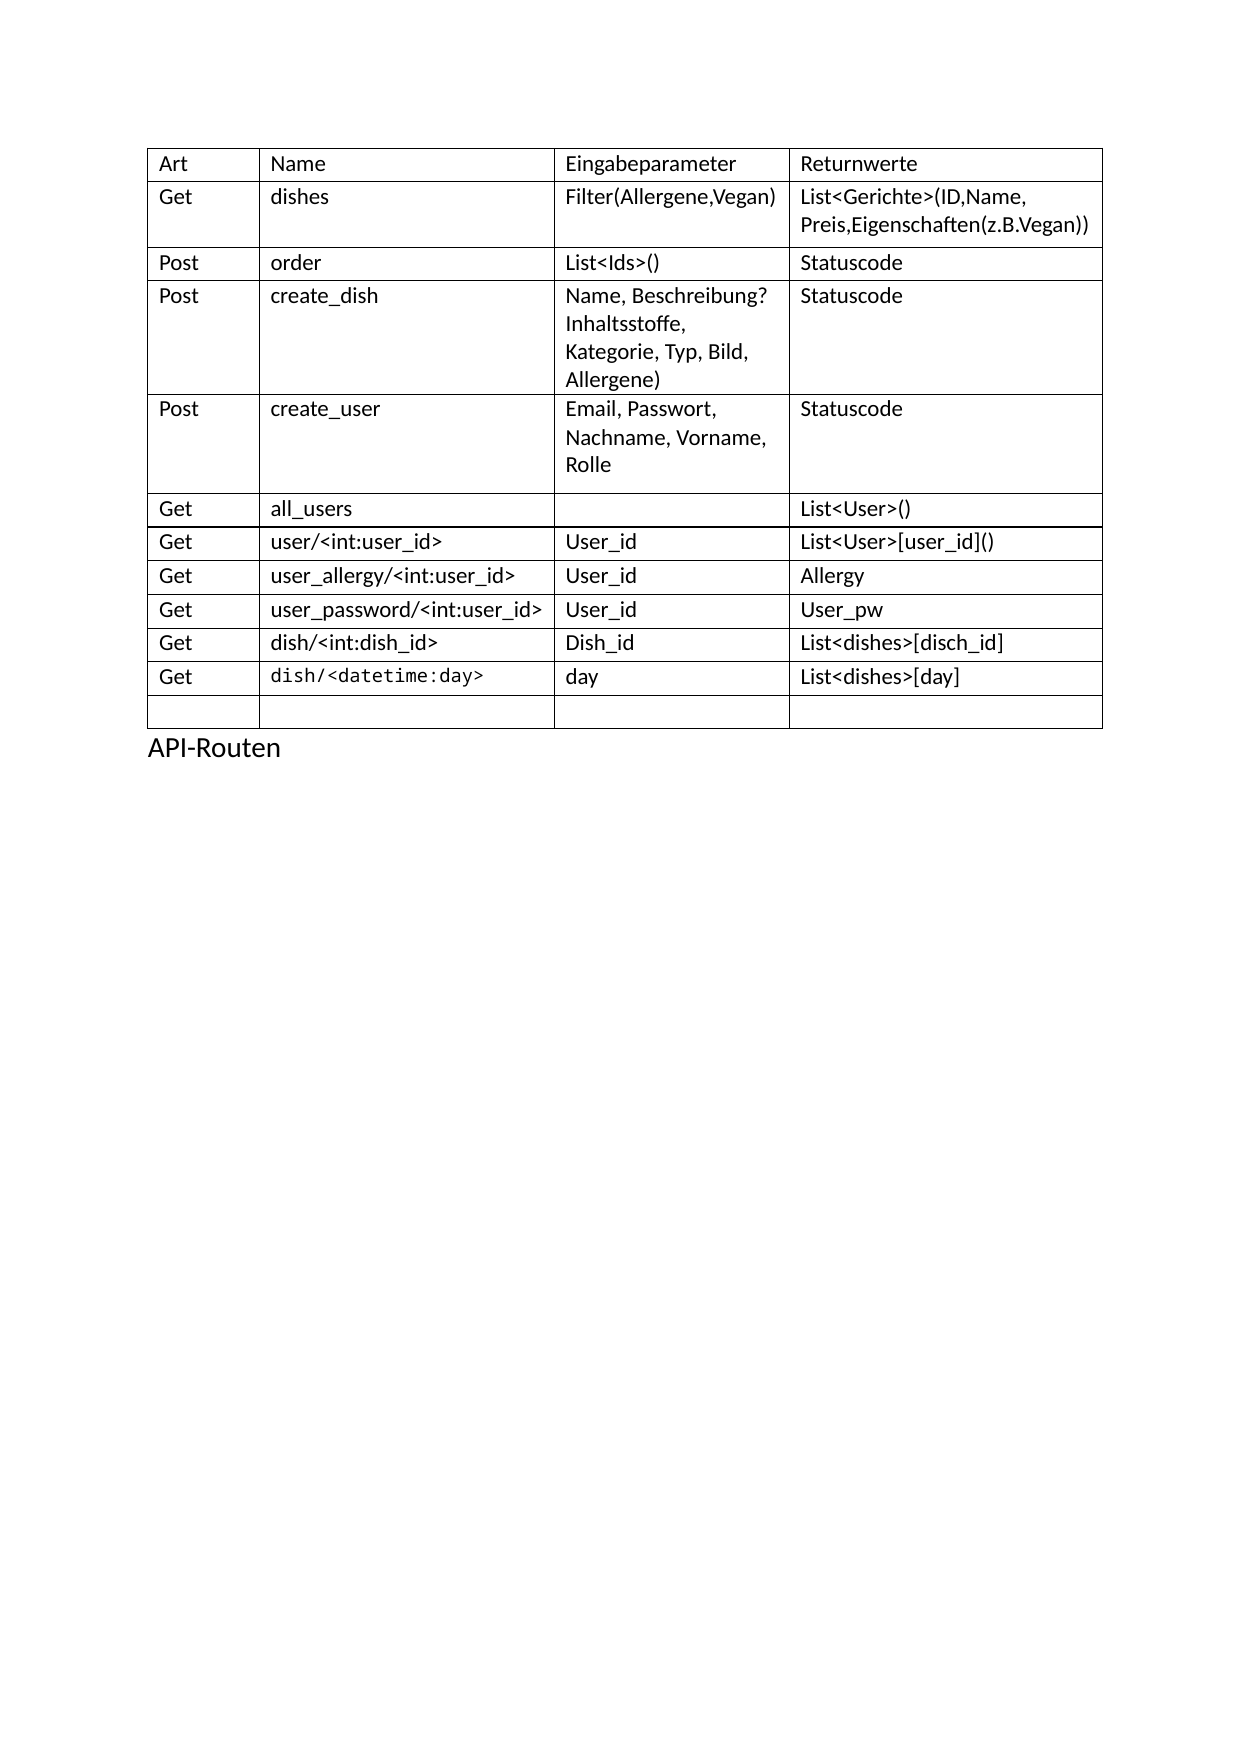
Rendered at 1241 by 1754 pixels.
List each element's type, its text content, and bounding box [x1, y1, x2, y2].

table_cell Dish_id [555, 629, 789, 661]
table_cell dish/<datetime:day> [260, 662, 554, 695]
table_header Eingabeparameter [555, 149, 789, 181]
table_cell Post [148, 281, 259, 393]
table_cell Get [148, 662, 259, 695]
table_cell Get [148, 528, 259, 560]
table_cell [148, 696, 259, 728]
table_cell [555, 494, 789, 526]
table_cell create_user [260, 395, 554, 493]
table_cell Filter(Allergene,Vegan) [555, 182, 789, 247]
table_cell day [555, 662, 789, 695]
table_cell order [260, 248, 554, 280]
table_cell List<dishes>[disch_id] [790, 629, 1102, 661]
table_cell List<Gerichte>(ID,Name, Preis,Eigenschaften(z.B.Vegan)) [790, 182, 1102, 247]
table_header Art [148, 149, 259, 181]
table_header Returnwerte [790, 149, 1102, 181]
table_cell User_id [555, 595, 789, 627]
table_cell Get [148, 595, 259, 627]
text API-Routen [148, 729, 1093, 765]
table_cell create_dish [260, 281, 554, 393]
table_header Name [260, 149, 554, 181]
table_cell Get [148, 494, 259, 526]
table_cell Get [148, 629, 259, 661]
table_cell [260, 696, 554, 728]
table_cell List<dishes>[day] [790, 662, 1102, 695]
table_cell User_id [555, 528, 789, 560]
table_cell List<Ids>() [555, 248, 789, 280]
table_cell [790, 696, 1102, 728]
table_cell List<User>() [790, 494, 1102, 526]
table_cell all_users [260, 494, 554, 526]
table_cell Get [148, 561, 259, 594]
table_cell Get [148, 182, 259, 247]
table_cell List<User>[user_id]() [790, 528, 1102, 560]
table_cell Email, Passwort, Nachname, Vorname, Rolle [555, 395, 789, 493]
table_cell Statuscode [790, 281, 1102, 393]
table_cell User_pw [790, 595, 1102, 627]
table_cell dish/<int:dish_id> [260, 629, 554, 661]
table_cell Name, Beschreibung? Inhaltsstoffe, Kategorie, Typ, Bild, Allergene) [555, 281, 789, 393]
table_cell dishes [260, 182, 554, 247]
table_cell Post [148, 395, 259, 493]
table_cell user/<int:user_id> [260, 528, 554, 560]
table_cell user_password/<int:user_id> [260, 595, 554, 627]
table_cell user_allergy/<int:user_id> [260, 561, 554, 594]
table_cell [555, 696, 789, 728]
table_cell Allergy [790, 561, 1102, 594]
table_cell Post [148, 248, 259, 280]
table_cell Statuscode [790, 395, 1102, 493]
table_cell Statuscode [790, 248, 1102, 280]
table_cell User_id [555, 561, 789, 594]
